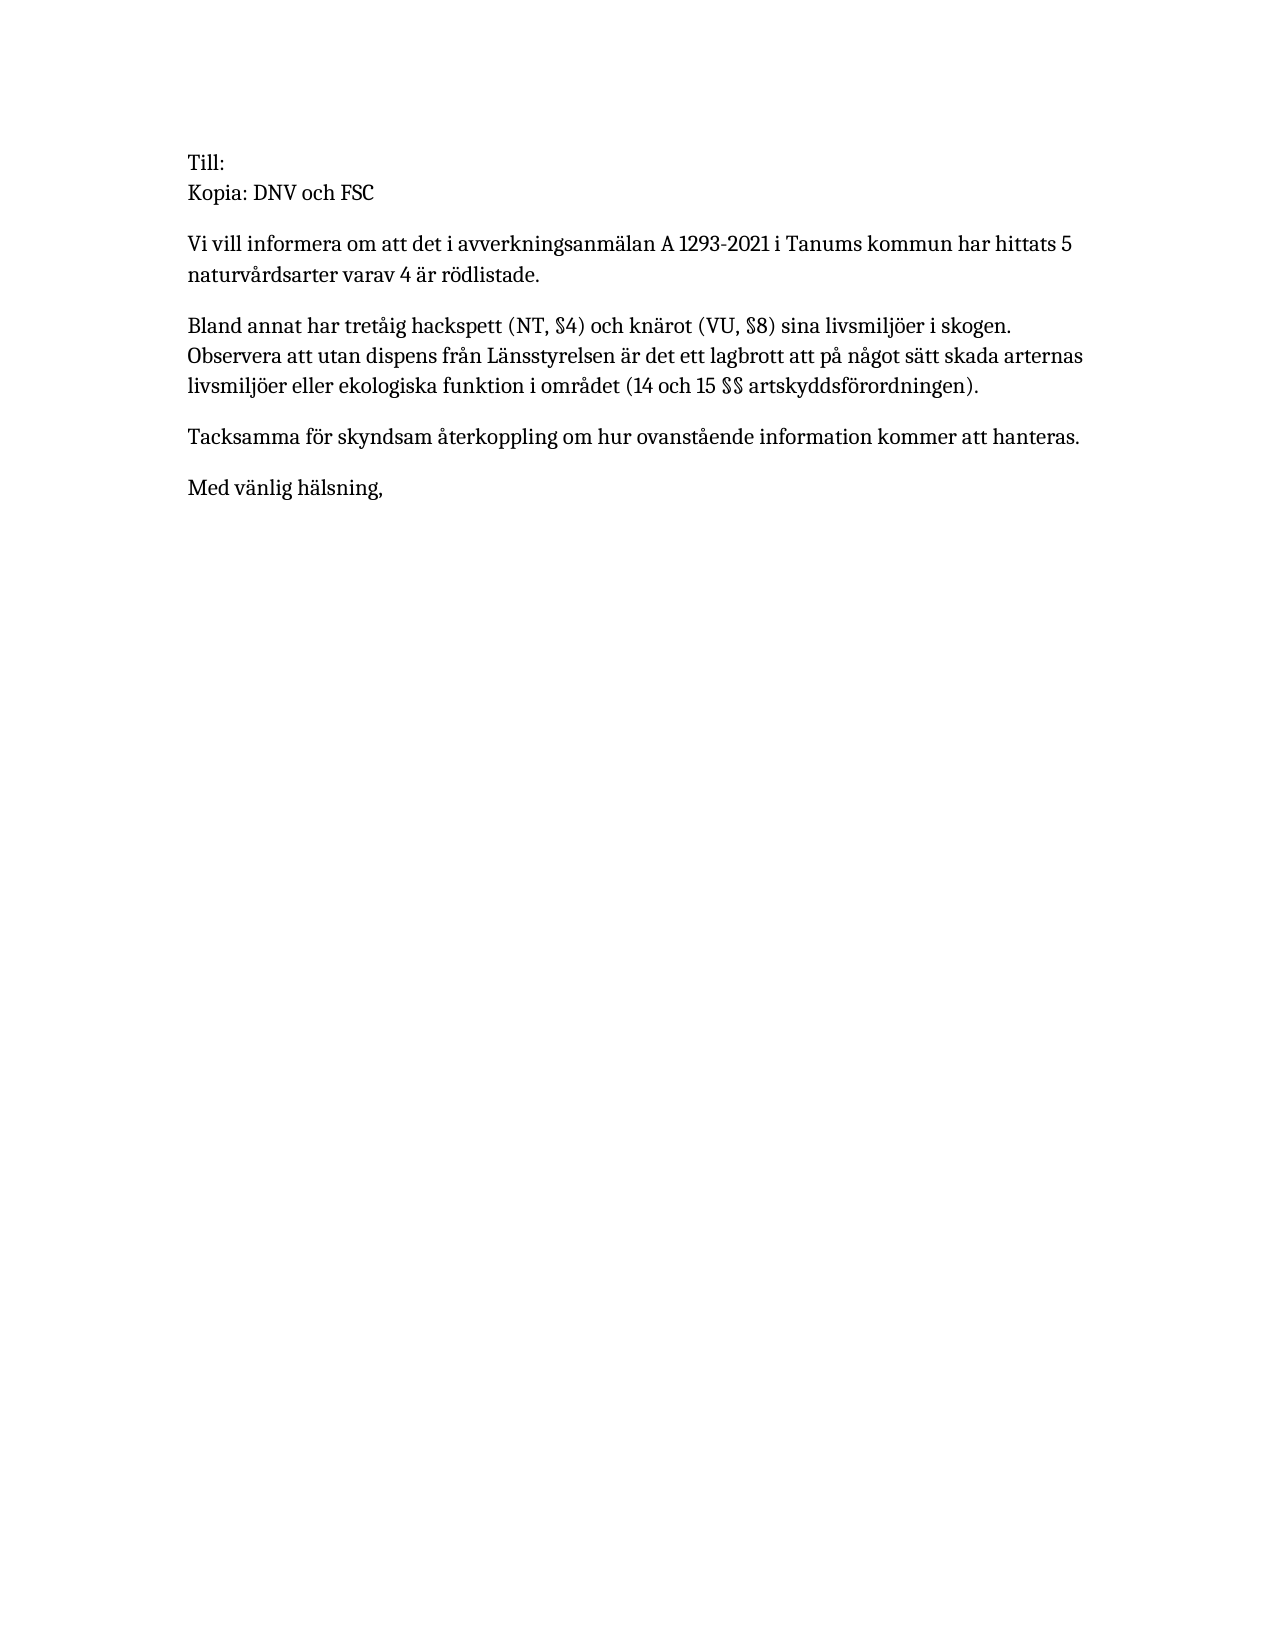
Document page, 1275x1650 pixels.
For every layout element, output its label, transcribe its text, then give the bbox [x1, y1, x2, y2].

text Till: Kopia: DNV och FSC [187, 150, 1087, 207]
text Med vänlig hälsning, [187, 475, 1087, 532]
text Tacksamma för skyndsam återkoppling om hur ovanstående information kommer att hanteras. [187, 424, 1087, 450]
text Bland annat har tretåig hackspett (NT, §4) och knärot (VU, §8) sina livsmiljöer i skogen. Observera att utan dispens från Länsstyrelsen är det ett lagbrott att på något sätt skada arternas livsmiljöer eller ekologiska funktion i området (14 och 15 §§ artskyddsförordningen). [187, 312, 1087, 399]
text Vi vill informera om att det i avverkningsanmälan A 1293-2021 i Tanums kommun har hittats 5 naturvårdsarter varav 4 är rödlistade. [187, 231, 1087, 288]
